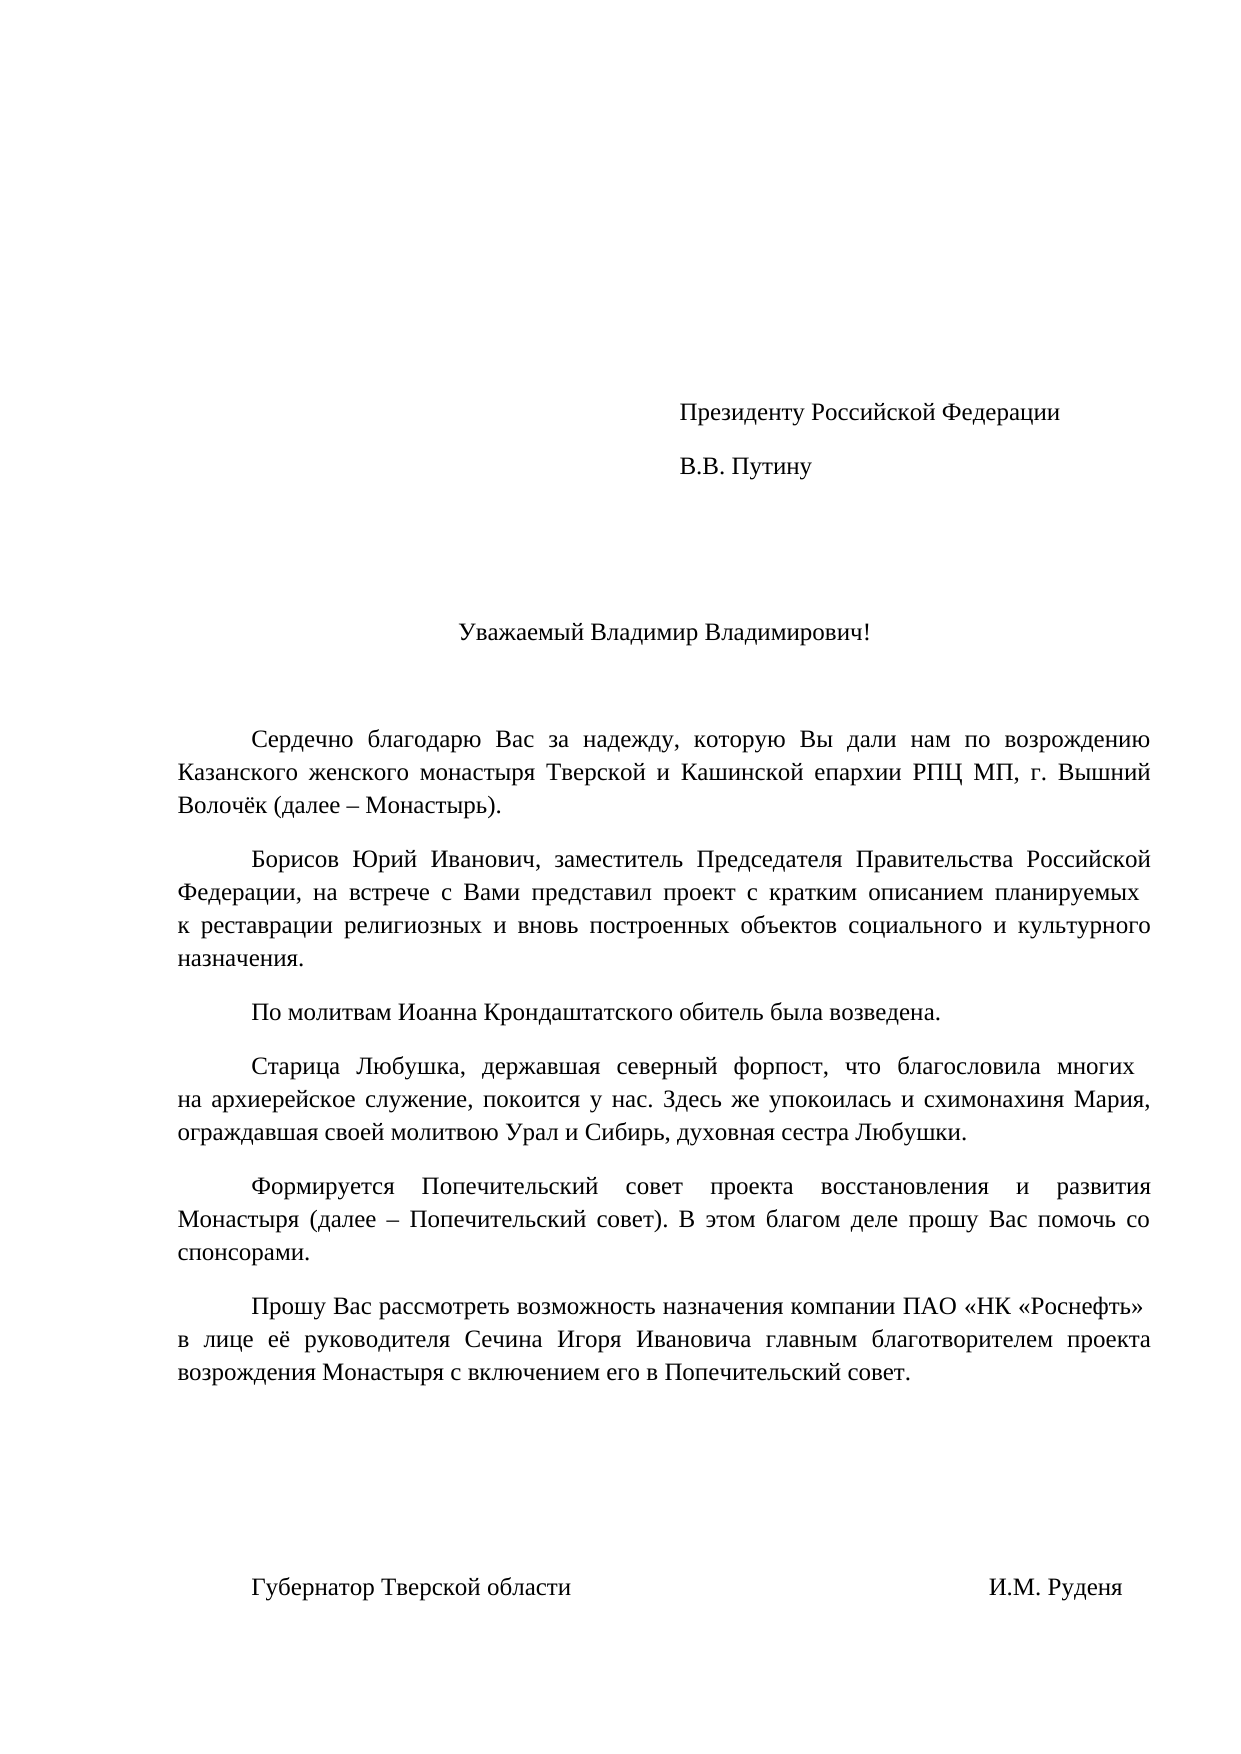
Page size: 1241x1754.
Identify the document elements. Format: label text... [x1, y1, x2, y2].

text Формируется Попечительский совет проекта восстановления и развития Монастыря (далее – Попечительский совет). В этом благом деле прошу Вас помочь со спонсорами. [177, 1171, 1152, 1266]
text Борисов Юрий Иванович, заместитель Председателя Правительства Российской Федерации, на встрече с Вами представил проект с кратким описанием планируемых к реставрации религиозных и вновь построенных объектов социального и культурного назначения. [177, 844, 1152, 972]
text В.В. Путину [679, 451, 1152, 480]
text По молитвам Иоанна Крондаштатского обитель была возведена. [177, 997, 1152, 1026]
text Сердечно благодарю Вас за надежду, которую Вы дали нам по возрождению Казанского женского монастыря Тверской и Кашинской епархии РПЦ МП, г. Вышний Волочёк (далее – Монастырь). [177, 724, 1152, 819]
text Старица Любушка, державшая северный форпост, что благословила многих на архиерейское служение, покоится у нас. Здесь же упокоилась и схимонахиня Мария, ограждавшая своей молитвою Урал и Сибирь, духовная сестра Любушки. [177, 1051, 1152, 1146]
text Уважаемый Владимир Владимирович! [177, 617, 1152, 645]
text Прошу Вас рассмотреть возможность назначения компании ПАО «НК «Роснефть» в лице её руководителя Сечина Игоря Ивановича главным благотворителем проекта возрождения Монастыря с включением его в Попечительский совет. [177, 1291, 1152, 1386]
text Губернатор Тверской области И.М. Руденя [177, 1572, 1152, 1601]
text Президенту Российской Федерации [679, 397, 1152, 426]
